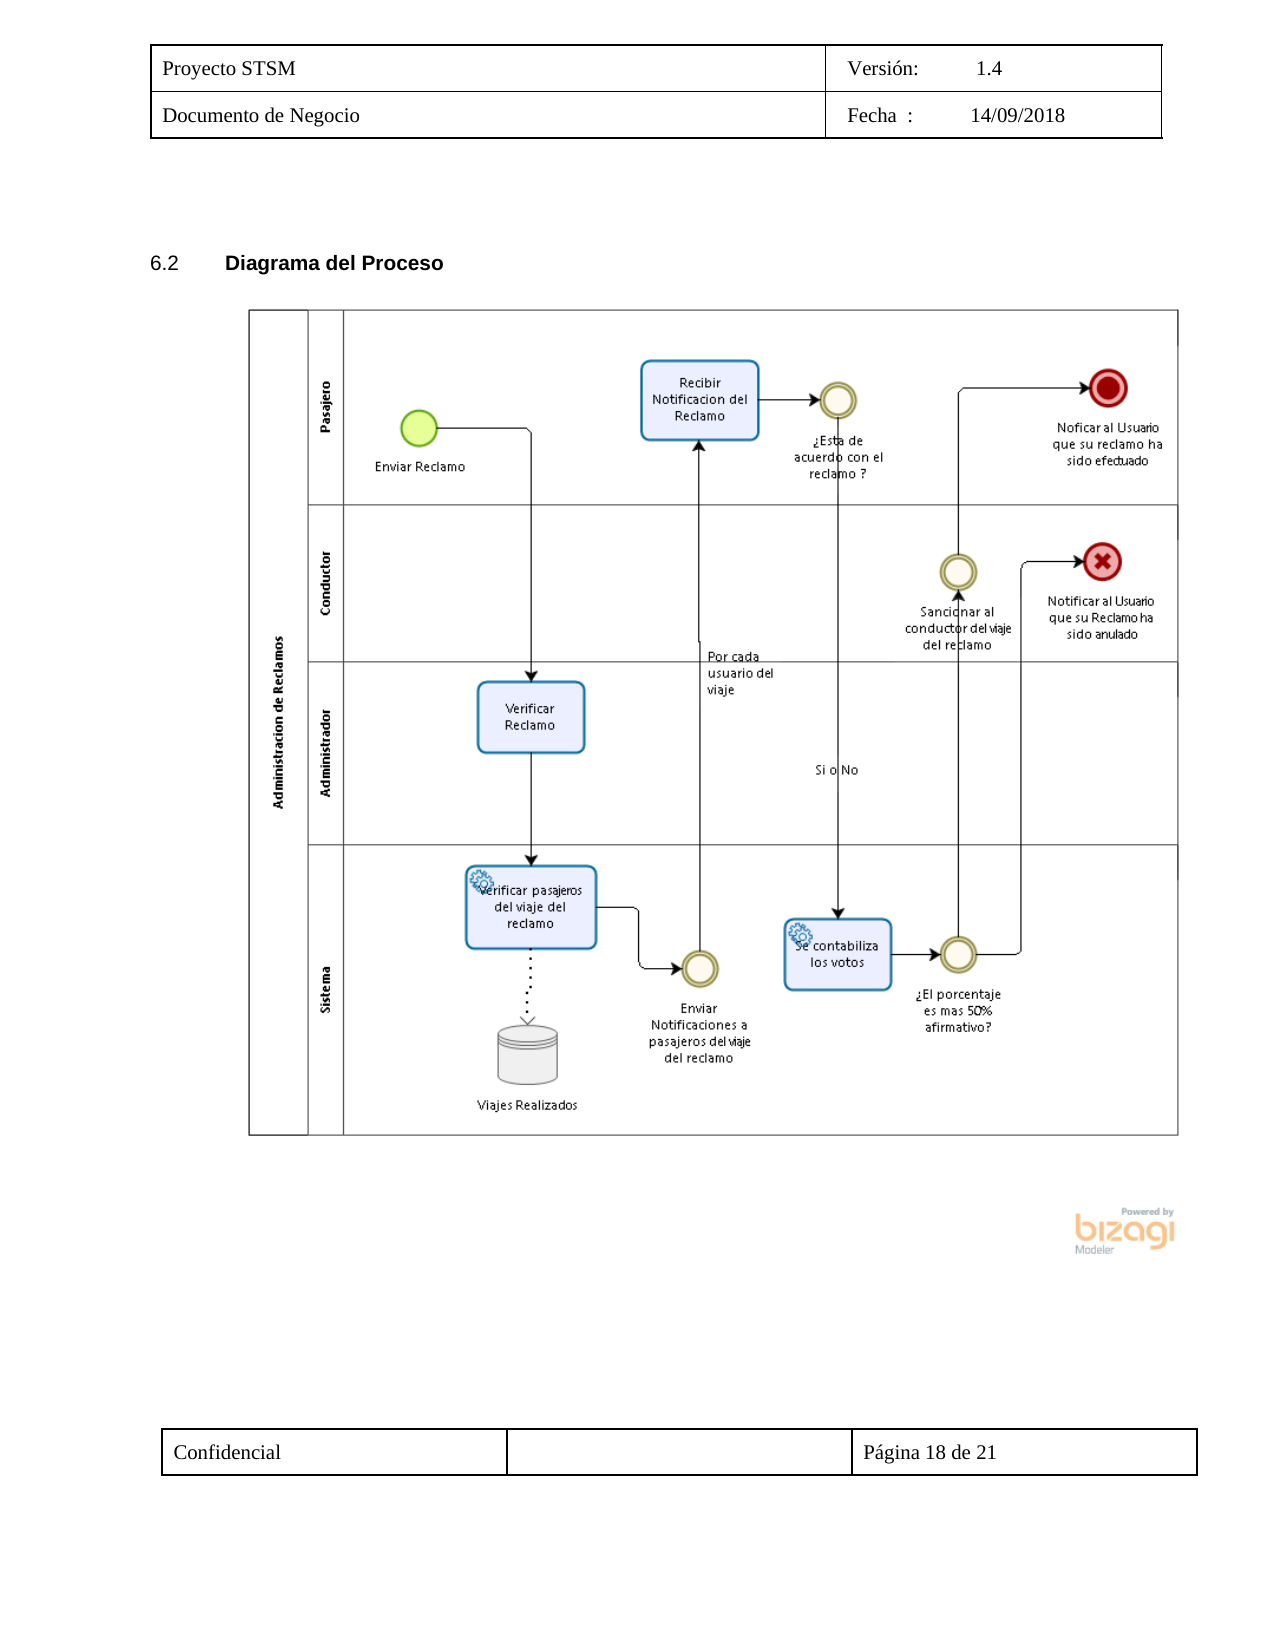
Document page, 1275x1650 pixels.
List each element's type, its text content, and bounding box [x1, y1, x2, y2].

picture [225, 286, 1200, 1268]
list Diagrama del Proceso [150, 250, 1125, 274]
